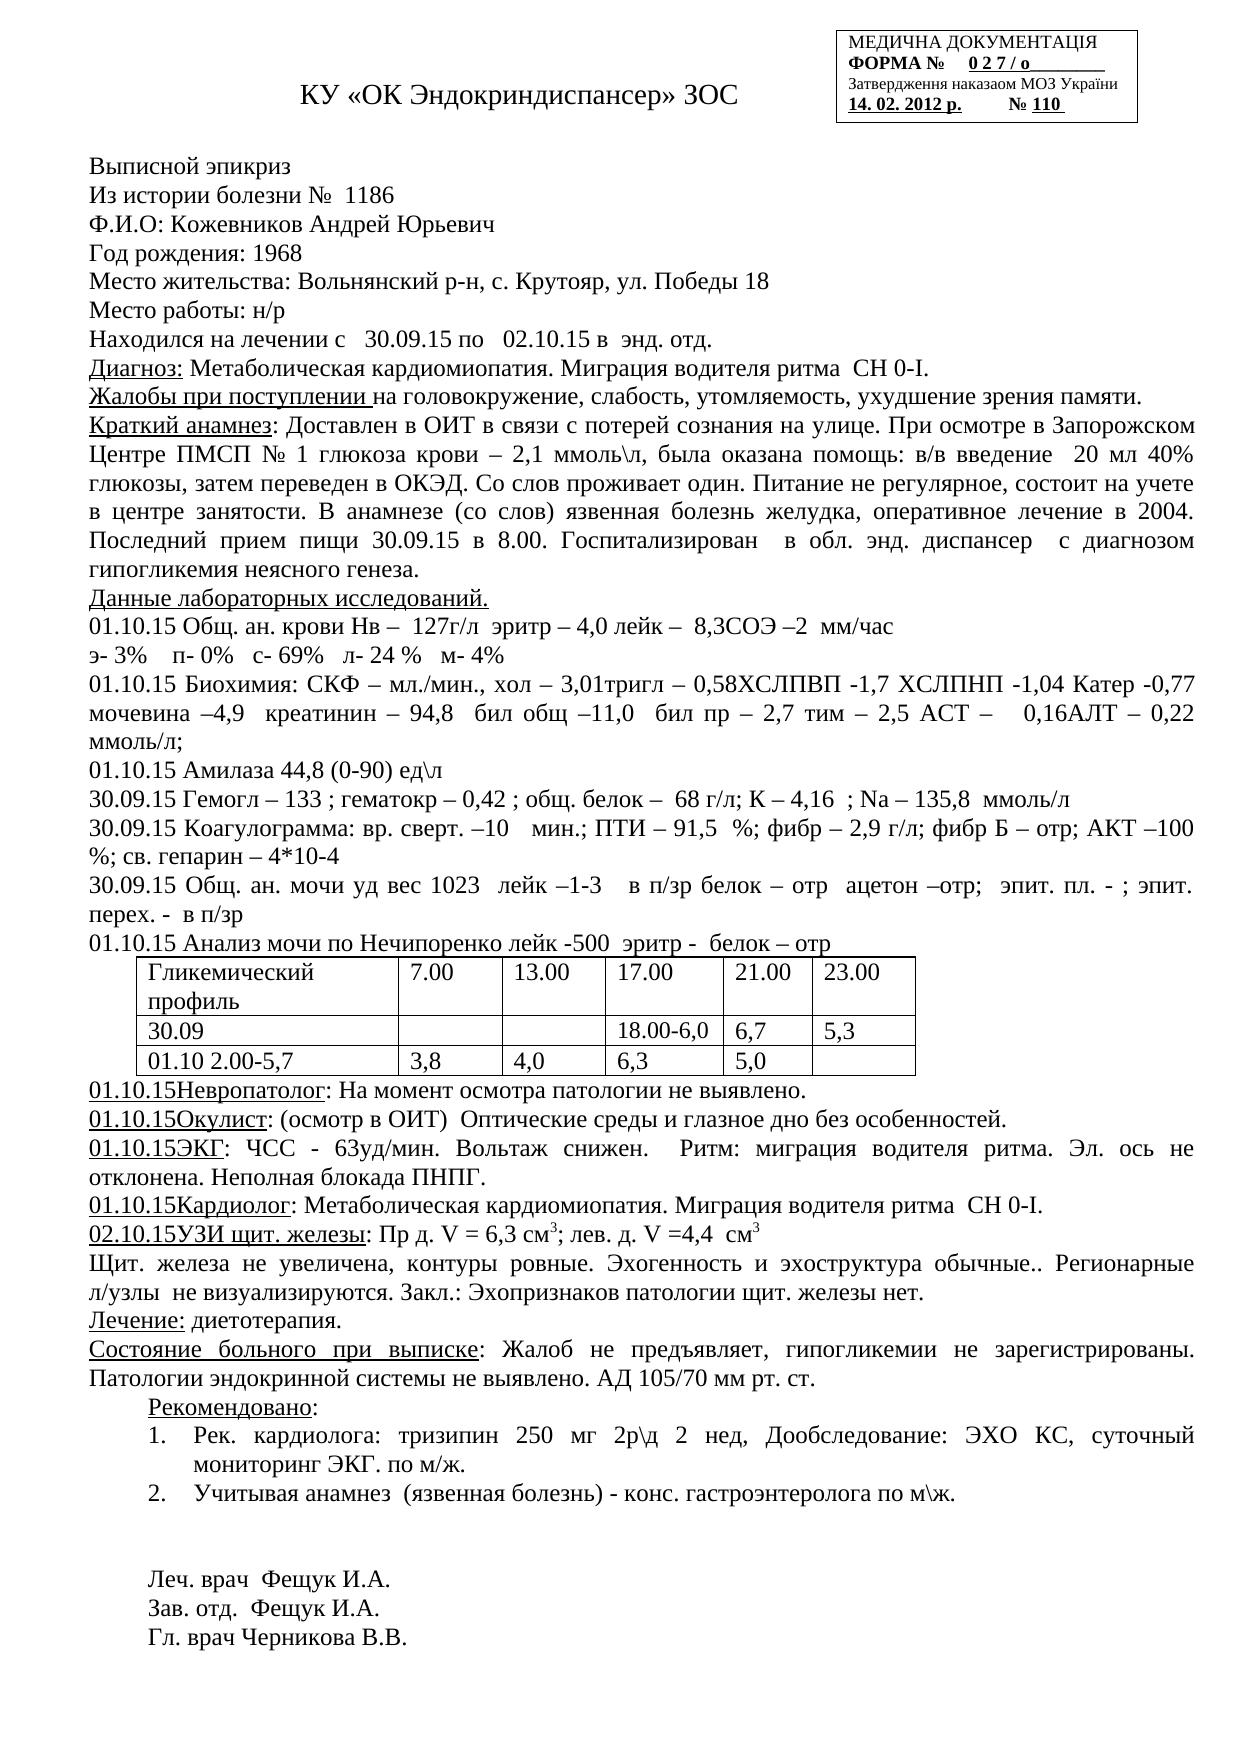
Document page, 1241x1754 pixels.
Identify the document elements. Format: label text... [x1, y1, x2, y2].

text 01.10.15 Биохимия: СКФ – мл./мин., хол – 3,01тригл – 0,58ХСЛПВП -1,7 ХСЛПНП -1,04 Катер -0,77 мочевина –4,9 креатинин – 94,8 бил общ –11,0 бил пр – 2,7 тим – 2,5 АСТ – 0,16АЛТ – 0,22 ммоль/л; [89, 669, 1196, 755]
table_cell 18.00-6,0 [606, 1016, 723, 1045]
table_cell 01.10 2.00-5,7 [137, 1046, 398, 1074]
list Учитывая анамнез (язвенная болезнь) - конс. гастроэнтеролога по м\ж. [148, 1478, 1196, 1507]
subtitle Ф.И.О: Кожевников Андрей Юрьевич [89, 209, 1196, 238]
text 01.10.15Окулист: (осмотр в ОИТ) Оптические среды и глазное дно без особенностей. [89, 1104, 1196, 1133]
text Рекомендовано: [148, 1392, 1196, 1421]
text 01.10.15ЭКГ: ЧСС - 63уд/мин. Вольтаж снижен. Ритм: миграция водителя ритма. Эл. ось не отклонена. Неполная блокада ПНПГ. [89, 1133, 1196, 1191]
text 01.10.15Кардиолог: Метаболическая кардиомиопатия. Миграция водителя ритма СН 0-I. [89, 1191, 1196, 1219]
text Диагноз: Метаболическая кардиомиопатия. Миграция водителя ритма СН 0-I. [89, 353, 1196, 381]
table_cell 6,7 [724, 1016, 812, 1045]
table_cell 30.09 [137, 1016, 398, 1045]
text 30.09.15 Гемогл – 133 ; гематокр – 0,42 ; общ. белок – 68 г/л; К – 4,16 ; Nа – 135,8 ммоль/л [89, 784, 1196, 813]
text 01.10.15 Общ. ан. крови Нв – 127г/л эритр – 4,0 лейк – 8,3СОЭ –2 мм/час [89, 611, 1196, 640]
text 01.10.15 Анализ мочи по Нечипоренко лейк -500 эритр - белок – отр [89, 928, 1196, 956]
table_header 13.00 [503, 958, 605, 1015]
subtitle Выписной эпикриз [89, 151, 1202, 180]
text э- 3% п- 0% с- 69% л- 24 % м- 4% [89, 640, 1196, 669]
text 02.10.15УЗИ щит. железы: Пр д. V = 6,3 см3; лев. д. V =4,4 см3 [89, 1219, 1196, 1248]
table_cell [813, 1046, 915, 1074]
text Щит. железа не увеличена, контуры ровные. Эхогенность и эхоструктура обычные.. Регионарные л/узлы не визуализируются. Закл.: Эхопризнаков патологии щит. железы нет. [89, 1248, 1196, 1306]
table_cell 6,3 [606, 1046, 723, 1074]
text Лечение: диетотерапия. [89, 1306, 1196, 1334]
table_header 21.00 [724, 958, 812, 1015]
subtitle Из истории болезни № 1186 [89, 180, 1196, 209]
text Зав. отд. Фещук И.А. [148, 1593, 1196, 1622]
table_header 7.00 [399, 958, 502, 1015]
text Место жительства: Вольнянский р-н, с. Крутояр, ул. Победы 18 [89, 266, 1196, 295]
text Гл. врач Черникова В.В. [148, 1622, 1196, 1651]
text Место работы: н/р [89, 295, 1196, 324]
text 01.10.15 Амилаза 44,8 (0-90) ед\л [89, 755, 1196, 784]
table_cell 4,0 [503, 1046, 605, 1074]
text 30.09.15 Коагулограмма: вр. сверт. –10 мин.; ПТИ – 91,5 %; фибр – 2,9 г/л; фибр Б – отр; АКТ –100 %; св. гепарин – 4*10-4 [89, 813, 1196, 870]
table_header Гликемический профиль [137, 958, 398, 1015]
subtitle 30.09.15 Общ. ан. мочи уд вес 1023 лейк –1-3 в п/зр белок – отр ацетон –отр; эпит. пл. - ; эпит. перех. - в п/зр [89, 870, 1196, 928]
list Рек. кардиолога: тризипин 250 мг 2р\д 2 нед, Дообследование: ЭХО КС, суточный мониторинг ЭКГ. по м/ж. [148, 1421, 1196, 1478]
text Жалобы при поступлении на головокружение, слабость, утомляемость, ухудшение зрения памяти. [89, 381, 1196, 410]
table_header 23.00 [813, 958, 915, 1015]
text Год рождения: 1968 [89, 238, 1196, 266]
table_cell 5,0 [724, 1046, 812, 1074]
text Состояние больного при выписке: Жалоб не предъявляет, гипогликемии не зарегистрированы. Патологии эндокринной системы не выявлено. АД 105/70 мм рт. ст. [89, 1334, 1196, 1392]
table_cell [399, 1016, 502, 1045]
table_header 17.00 [606, 958, 723, 1015]
text Находился на лечении с 30.09.15 по 02.10.15 в энд. отд. [89, 324, 1196, 353]
subtitle Леч. врач Фещук И.А. [148, 1564, 1196, 1593]
text Данные лабораторных исследований. [89, 583, 1196, 611]
table_cell 5,3 [813, 1016, 915, 1045]
table_cell 3,8 [399, 1046, 502, 1074]
text Краткий анамнез: Доставлен в ОИТ в связи с потерей сознания на улице. При осмотре в Запорожском Центре ПМСП № 1 глюкоза крови – 2,1 ммоль\л, была оказана помощь: в/в введение 20 мл 40% глюкозы, затем переведен в ОКЭД. Со слов проживает один. Питание не регулярное, состоит на учете в центре занятости. В анамнезе (со слов) язвенная болезнь желудка, оперативное лечение в 2004. Последний прием пищи 30.09.15 в 8.00. Госпитализирован в обл. энд. диспансер с диагнозом гипогликемия неясного генеза. [89, 410, 1196, 583]
text 01.10.15Невропатолог: На момент осмотра патологии не выявлено. [89, 1076, 1196, 1104]
table_cell [503, 1016, 605, 1045]
